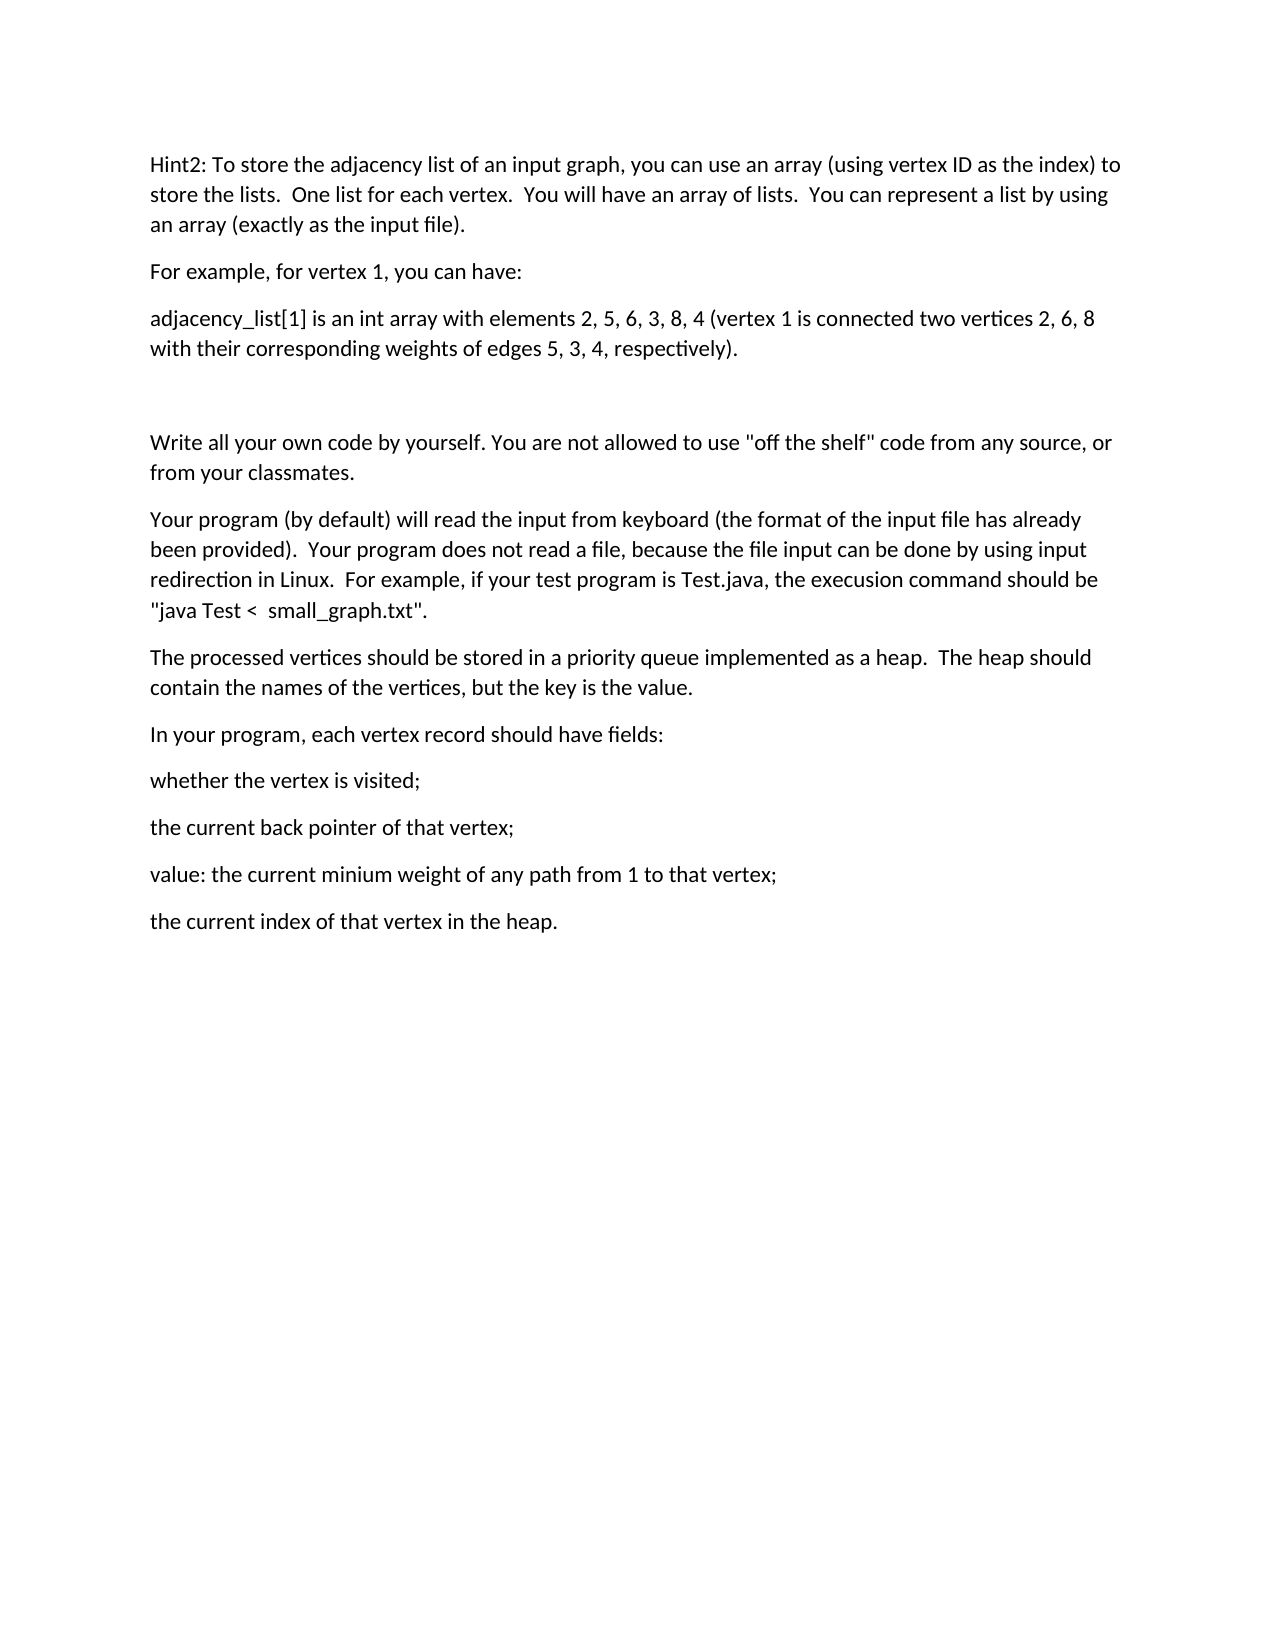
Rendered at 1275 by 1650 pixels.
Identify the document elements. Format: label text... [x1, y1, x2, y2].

text value: the current minium weight of any path from 1 to that vertex; [150, 860, 1125, 888]
text the current back pointer of that vertex; [150, 813, 1125, 842]
text Hint2: To store the adjacency list of an input graph, you can use an array (using vertex ID as the index) to store the lists. One list for each vertex. You will have an array of lists. You can represent a list by using an array (exactly as the input file). [150, 150, 1125, 238]
text adjacency_list[1] is an int array with elements 2, 5, 6, 3, 8, 4 (vertex 1 is connected two vertices 2, 6, 8 with their corresponding weights of edges 5, 3, 4, respectively). [150, 304, 1125, 362]
text For example, for vertex 1, you can have: [150, 257, 1125, 285]
text Write all your own code by yourself. You are not allowed to use "off the shelf" code from any source, or from your classmates. [150, 428, 1125, 486]
text The processed vertices should be stored in a priority queue implemented as a heap. The heap should contain the names of the vertices, but the key is the value. [150, 643, 1125, 701]
text the current index of that vertex in the heap. [150, 907, 1125, 935]
text Your program (by default) will read the input from keyboard (the format of the input file has already been provided). Your program does not read a file, because the file input can be done by using input redirection in Linux. For example, if your test program is Test.java, the execusion command should be "java Test < small_graph.txt". [150, 505, 1125, 624]
text whether the vertex is visited; [150, 767, 1125, 795]
text In your program, each vertex record should have fields: [150, 720, 1125, 748]
